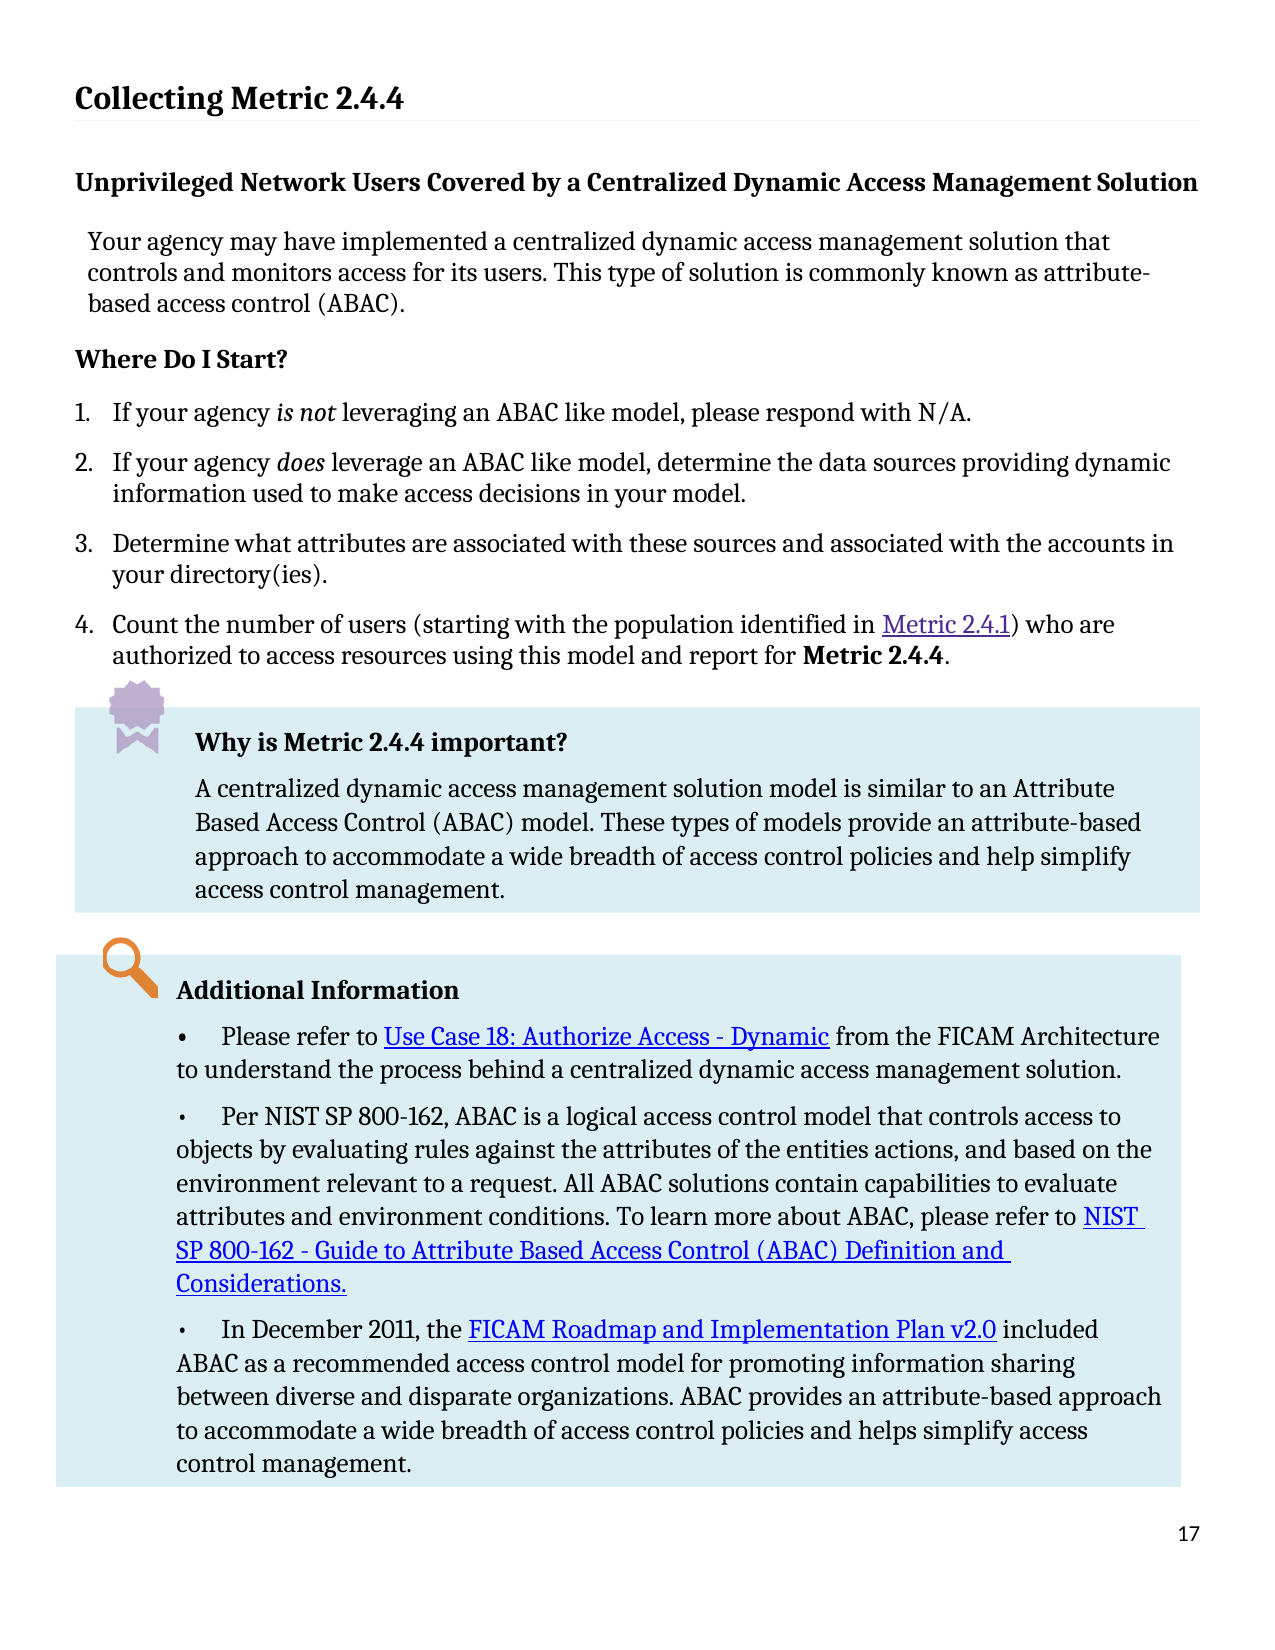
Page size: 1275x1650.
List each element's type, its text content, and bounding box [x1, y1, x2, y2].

list Determine what attributes are associated with these sources and associated with the accounts in your directory(ies). [75, 528, 1200, 590]
picture [107, 680, 164, 752]
list If your agency is not leveraging an ABAC like model, please respond with N/A. [75, 397, 1200, 428]
list Count the number of users (starting with the population identified in Metric 2.4.1) who are authorized to access resources using this model and report for Metric 2.4.4. [75, 609, 1200, 671]
picture [101, 937, 158, 997]
text Your agency may have implemented a centralized dynamic access management solution that controls and monitors access for its users. This type of solution is commonly known as attribute-based access control (ABAC). [87, 226, 1200, 319]
list If your agency does leverage an ABAC like model, determine the data sources providing dynamic information used to make access decisions in your model. [75, 447, 1200, 509]
text Where Do I Start? [75, 344, 1200, 376]
text Unprivileged Network Users Covered by a Centralized Dynamic Access Management Solution [75, 167, 1200, 198]
subtitle Collecting Metric 2.4.4 [75, 79, 1200, 117]
